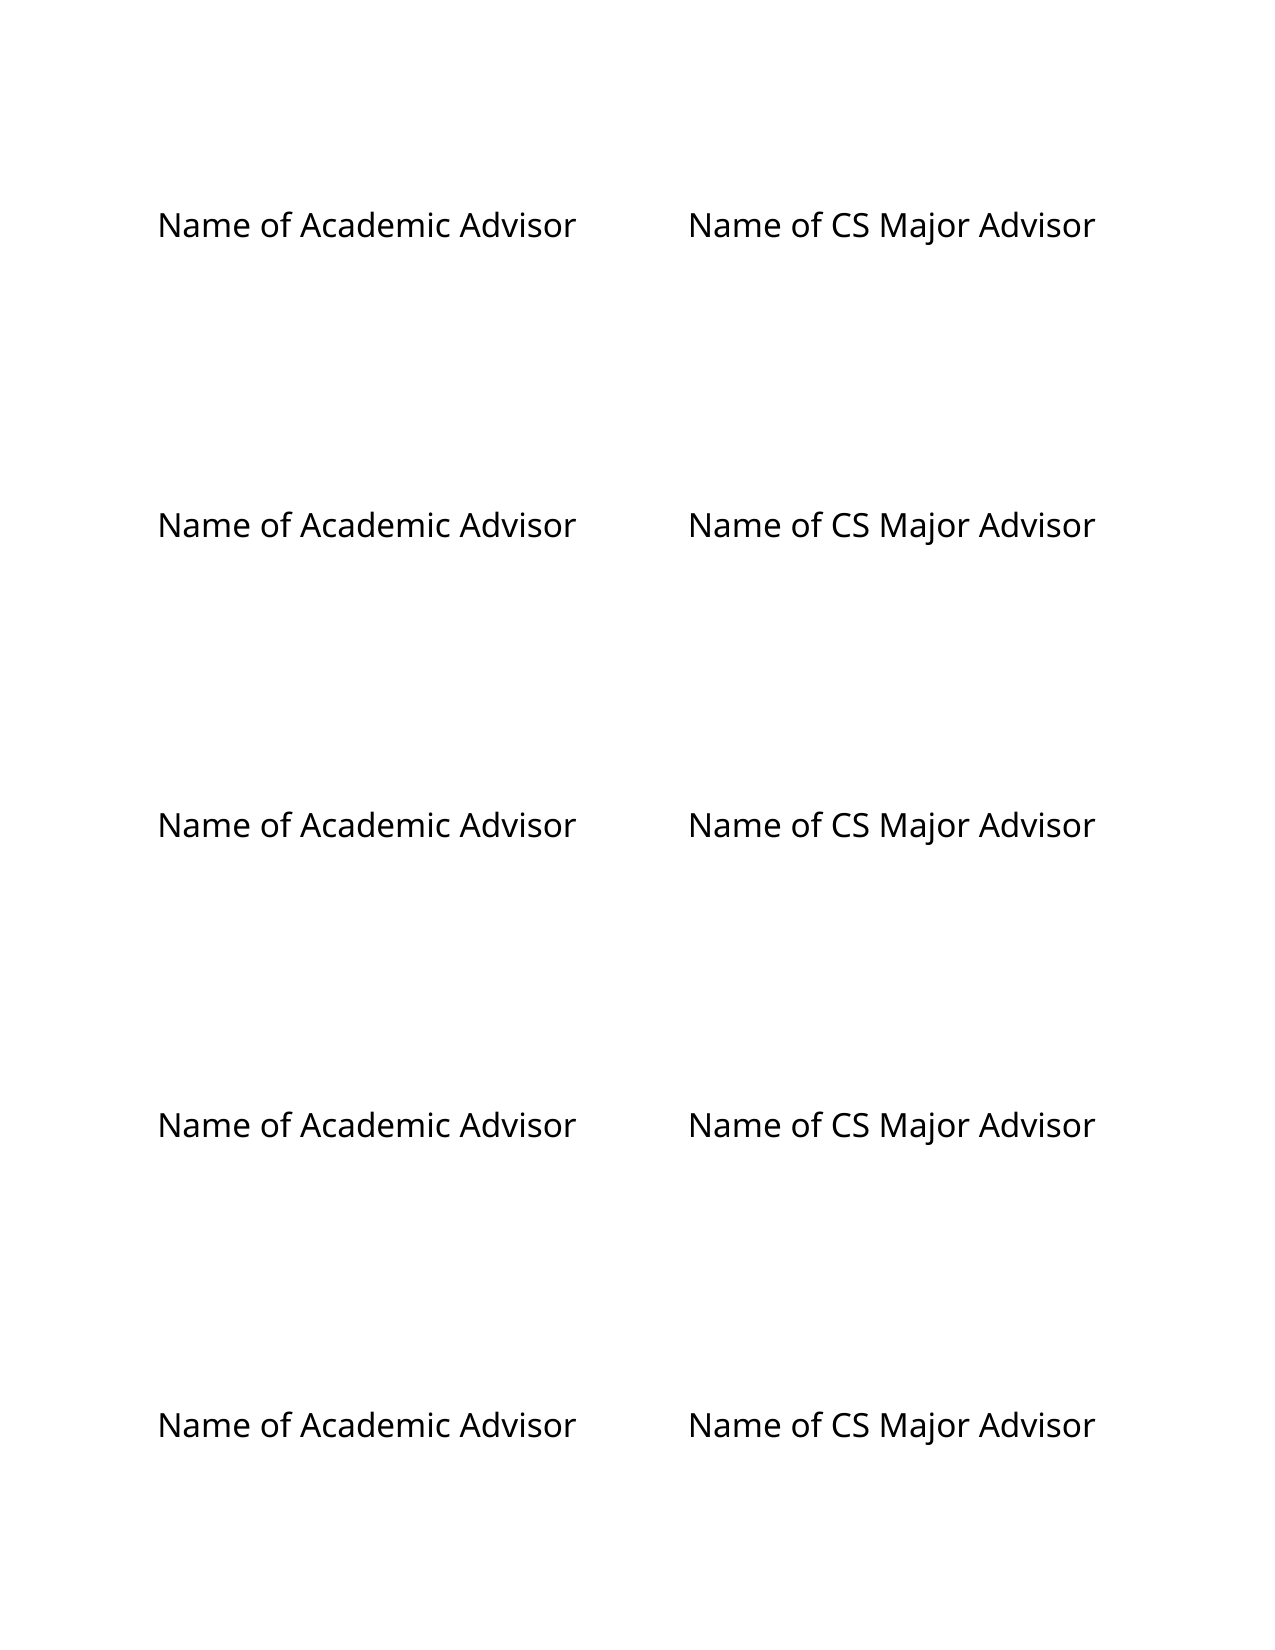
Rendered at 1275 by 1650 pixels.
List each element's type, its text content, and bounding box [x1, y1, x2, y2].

table_cell Name of CS Major Advisor [636, 375, 1161, 675]
table_cell Name of Academic Advisor [111, 1275, 636, 1575]
table_cell Name of Academic Advisor [111, 375, 636, 675]
table_cell Name of Academic Advisor [111, 675, 636, 975]
table_cell Name of CS Major Advisor [636, 675, 1161, 975]
table_cell Name of CS Major Advisor [636, 975, 1161, 1275]
table_cell Name of CS Major Advisor [636, 1275, 1161, 1575]
table_cell Name of Academic Advisor [111, 975, 636, 1275]
table_header Name of CS Major Advisor [636, 75, 1161, 375]
table_header Name of Academic Advisor [111, 75, 636, 375]
